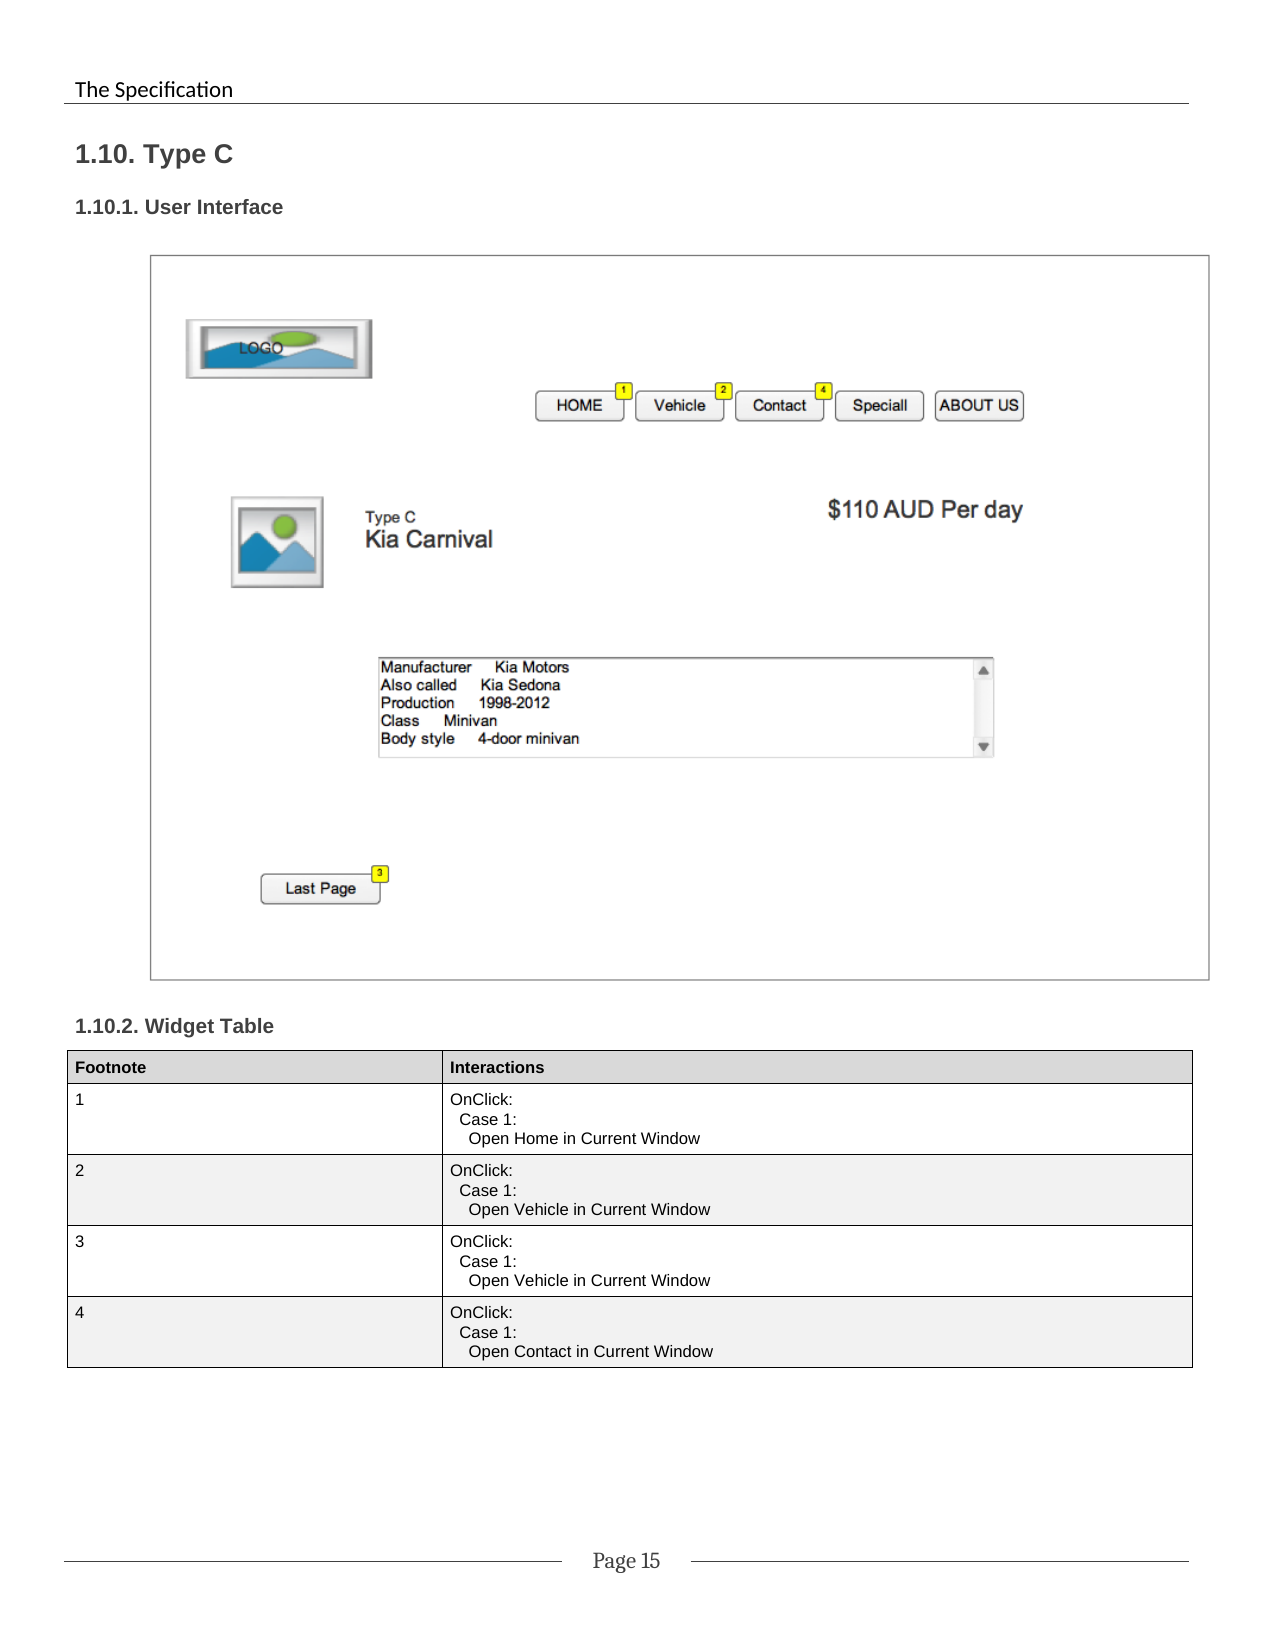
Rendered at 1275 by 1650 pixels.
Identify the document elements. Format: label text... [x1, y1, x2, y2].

table_cell OnClick: Case 1: Open Home in Current Window [443, 1084, 1192, 1154]
subtitle User Interface [75, 194, 1200, 218]
table_cell OnClick: Case 1: Open Contact in Current Window [443, 1297, 1192, 1367]
table_cell OnClick: Case 1: Open Vehicle in Current Window [443, 1155, 1192, 1225]
table_header Interactions [443, 1051, 1192, 1083]
subtitle Type C [75, 138, 1200, 169]
table_cell OnClick: Case 1: Open Vehicle in Current Window [443, 1226, 1192, 1296]
table_cell 1 [68, 1084, 442, 1154]
table_header Footnote [68, 1051, 442, 1083]
table_cell 3 [68, 1226, 442, 1296]
table_cell 4 [68, 1297, 442, 1367]
subtitle Widget Table [75, 1014, 1200, 1038]
table_cell 2 [68, 1155, 442, 1225]
